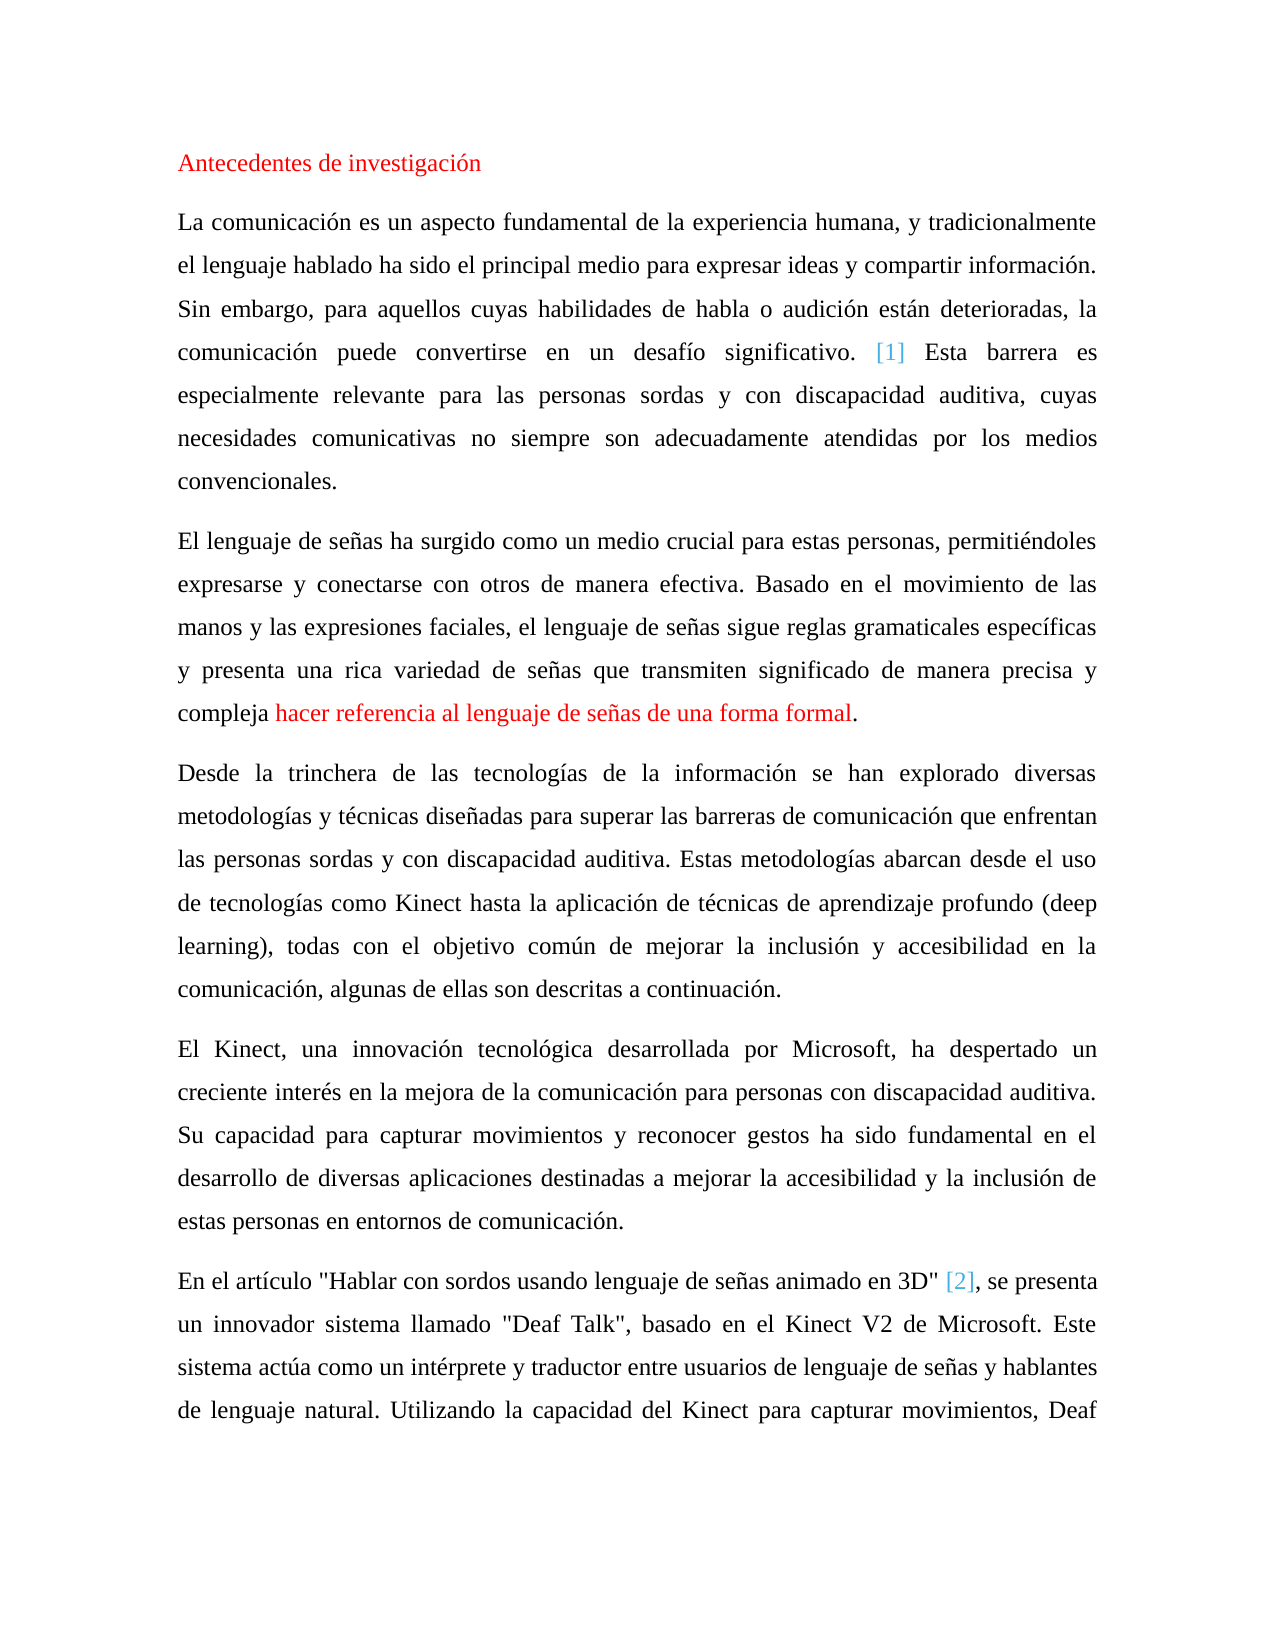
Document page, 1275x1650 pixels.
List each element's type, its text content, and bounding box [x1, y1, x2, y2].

text El Kinect, una innovación tecnológica desarrollada por Microsoft, ha despertado un creciente interés en la mejora de la comunicación para personas con discapacidad auditiva. Su capacidad para capturar movimientos y reconocer gestos ha sido fundamental en el desarrollo de diversas aplicaciones destinadas a mejorar la accesibilidad y la inclusión de estas personas en entornos de comunicación. [177, 1034, 1098, 1235]
text Antecedentes de investigación [177, 148, 1098, 176]
text La comunicación es un aspecto fundamental de la experiencia humana, y tradicionalmente el lenguaje hablado ha sido el principal medio para expresar ideas y compartir información. Sin embargo, para aquellos cuyas habilidades de habla o audición están deterioradas, la comunicación puede convertirse en un desafío significativo. [1] Esta barrera es especialmente relevante para las personas sordas y con discapacidad auditiva, cuyas necesidades comunicativas no siempre son adecuadamente atendidas por los medios convencionales. [177, 207, 1098, 495]
text El lenguaje de señas ha surgido como un medio crucial para estas personas, permitiéndoles expresarse y conectarse con otros de manera efectiva. Basado en el movimiento de las manos y las expresiones faciales, el lenguaje de señas sigue reglas gramaticales específicas y presenta una rica variedad de señas que transmiten significado de manera precisa y compleja hacer referencia al lenguaje de señas de una forma formal. [177, 526, 1098, 727]
text Desde la trinchera de las tecnologías de la información se han explorado diversas metodologías y técnicas diseñadas para superar las barreras de comunicación que enfrentan las personas sordas y con discapacidad auditiva. Estas metodologías abarcan desde el uso de tecnologías como Kinect hasta la aplicación de técnicas de aprendizaje profundo (deep learning), todas con el objetivo común de mejorar la inclusión y accesibilidad en la comunicación, algunas de ellas son descritas a continuación. [177, 758, 1098, 1003]
